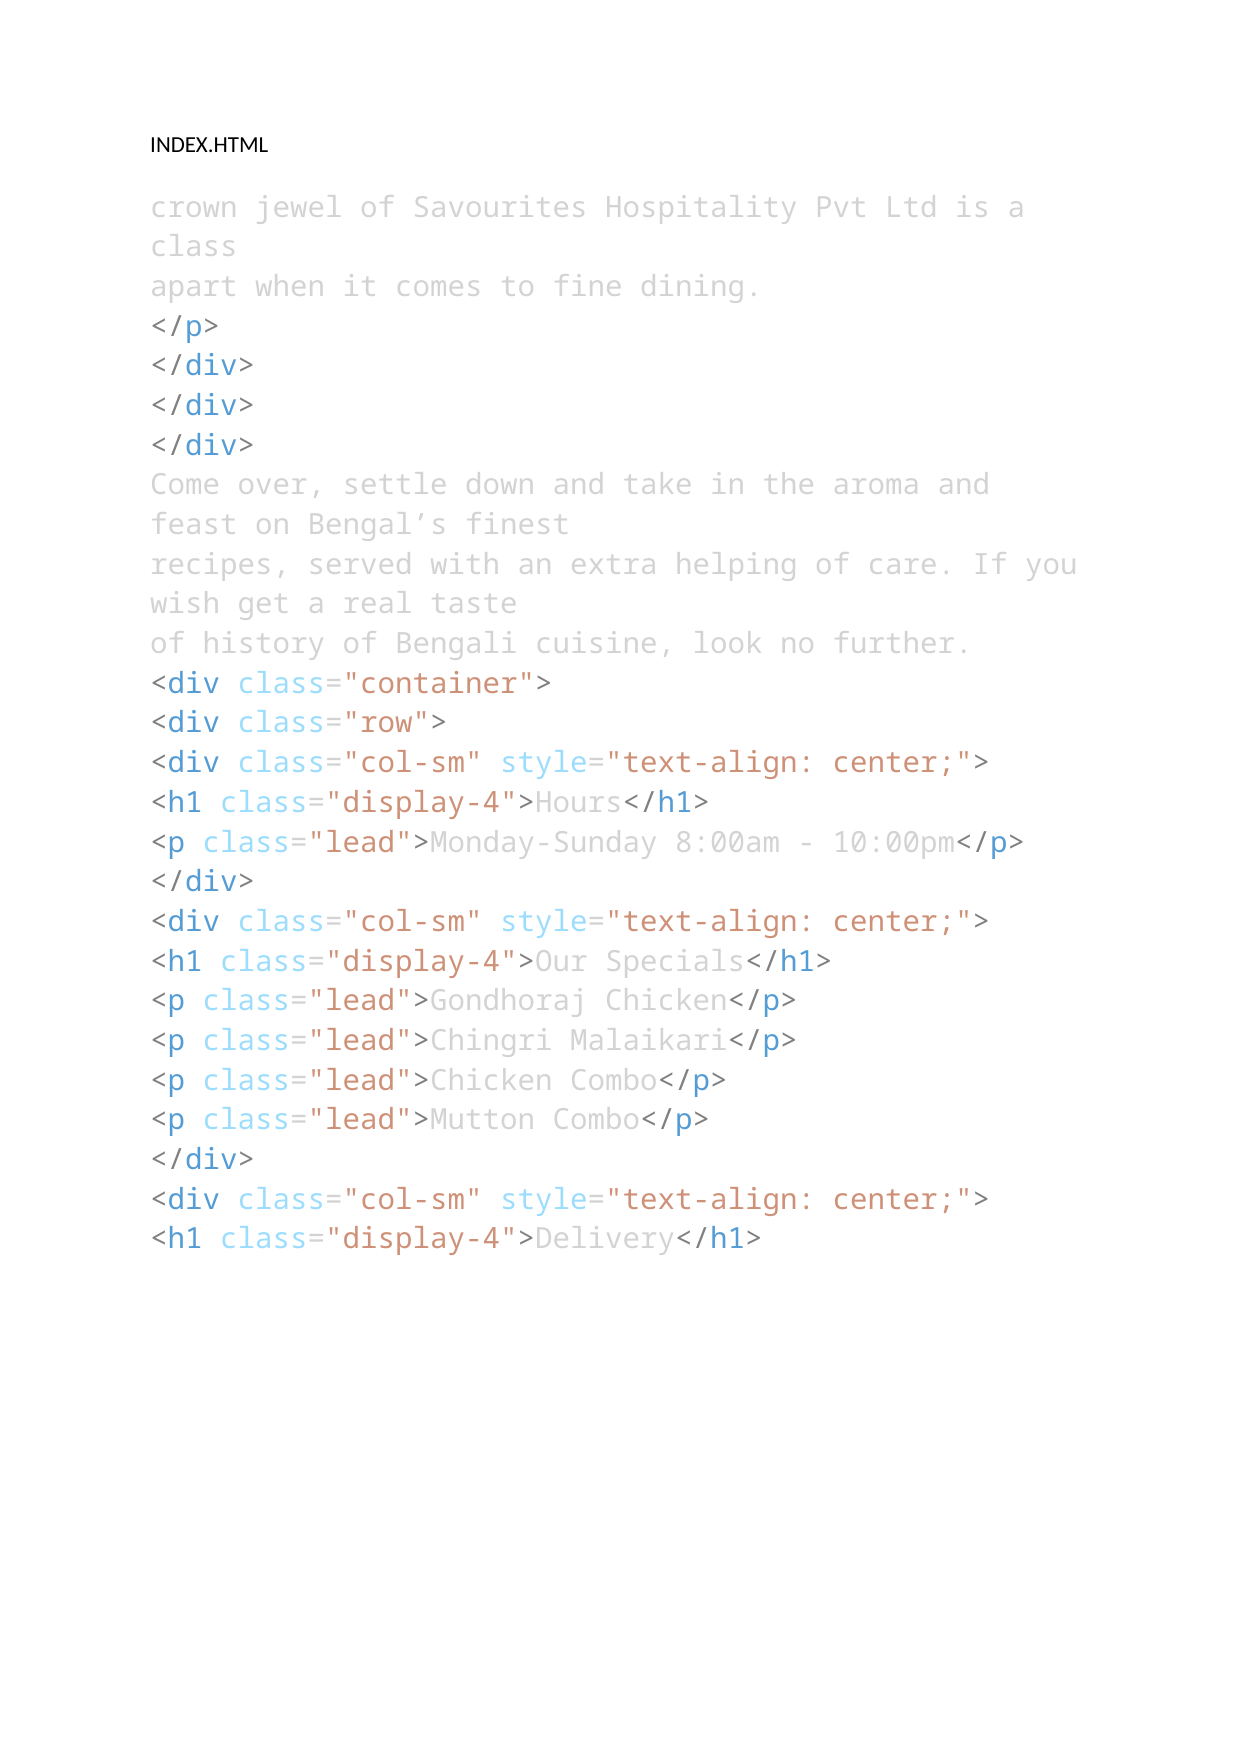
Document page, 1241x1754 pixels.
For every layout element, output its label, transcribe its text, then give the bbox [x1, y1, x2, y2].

text </div> [150, 861, 1090, 900]
text </p> [150, 305, 1090, 344]
text Come over, settle down and take in the aroma and feast on Bengal’s finest [150, 464, 1090, 543]
text <div class="row"> [150, 702, 1090, 741]
text <div class="col-sm" style="text-align: center;"> [150, 1178, 1090, 1218]
text <div class="col-sm" style="text-align: center;"> [150, 900, 1090, 940]
text crown jewel of Savourites Hospitality Pvt Ltd is a class [150, 186, 1090, 265]
text <p class="lead">Chicken Combo</p> [150, 1059, 1090, 1099]
text </div> [150, 344, 1090, 384]
text <div class="col-sm" style="text-align: center;"> [150, 741, 1090, 781]
text <div class="container"> [150, 662, 1090, 702]
text <h1 class="display-4">Our Specials</h1> [150, 940, 1090, 979]
text of history of Bengali cuisine, look no further. [150, 622, 1090, 662]
text </div> [150, 1138, 1090, 1178]
text <h1 class="display-4">Hours</h1> [150, 781, 1090, 821]
text </div> [150, 384, 1090, 424]
text <h1 class="display-4">Delivery</h1> [150, 1218, 1090, 1257]
text apart when it comes to fine dining. [150, 265, 1090, 305]
text <p class="lead">Mutton Combo</p> [150, 1099, 1090, 1138]
text <p class="lead">Monday-Sunday 8:00am - 10:00pm</p> [150, 821, 1090, 861]
text recipes, served with an extra helping of care. If you wish get a real taste [150, 543, 1090, 622]
text </div> [150, 424, 1090, 464]
text <p class="lead">Gondhoraj Chicken</p> [150, 979, 1090, 1019]
text <p class="lead">Chingri Malaikari</p> [150, 1019, 1090, 1059]
